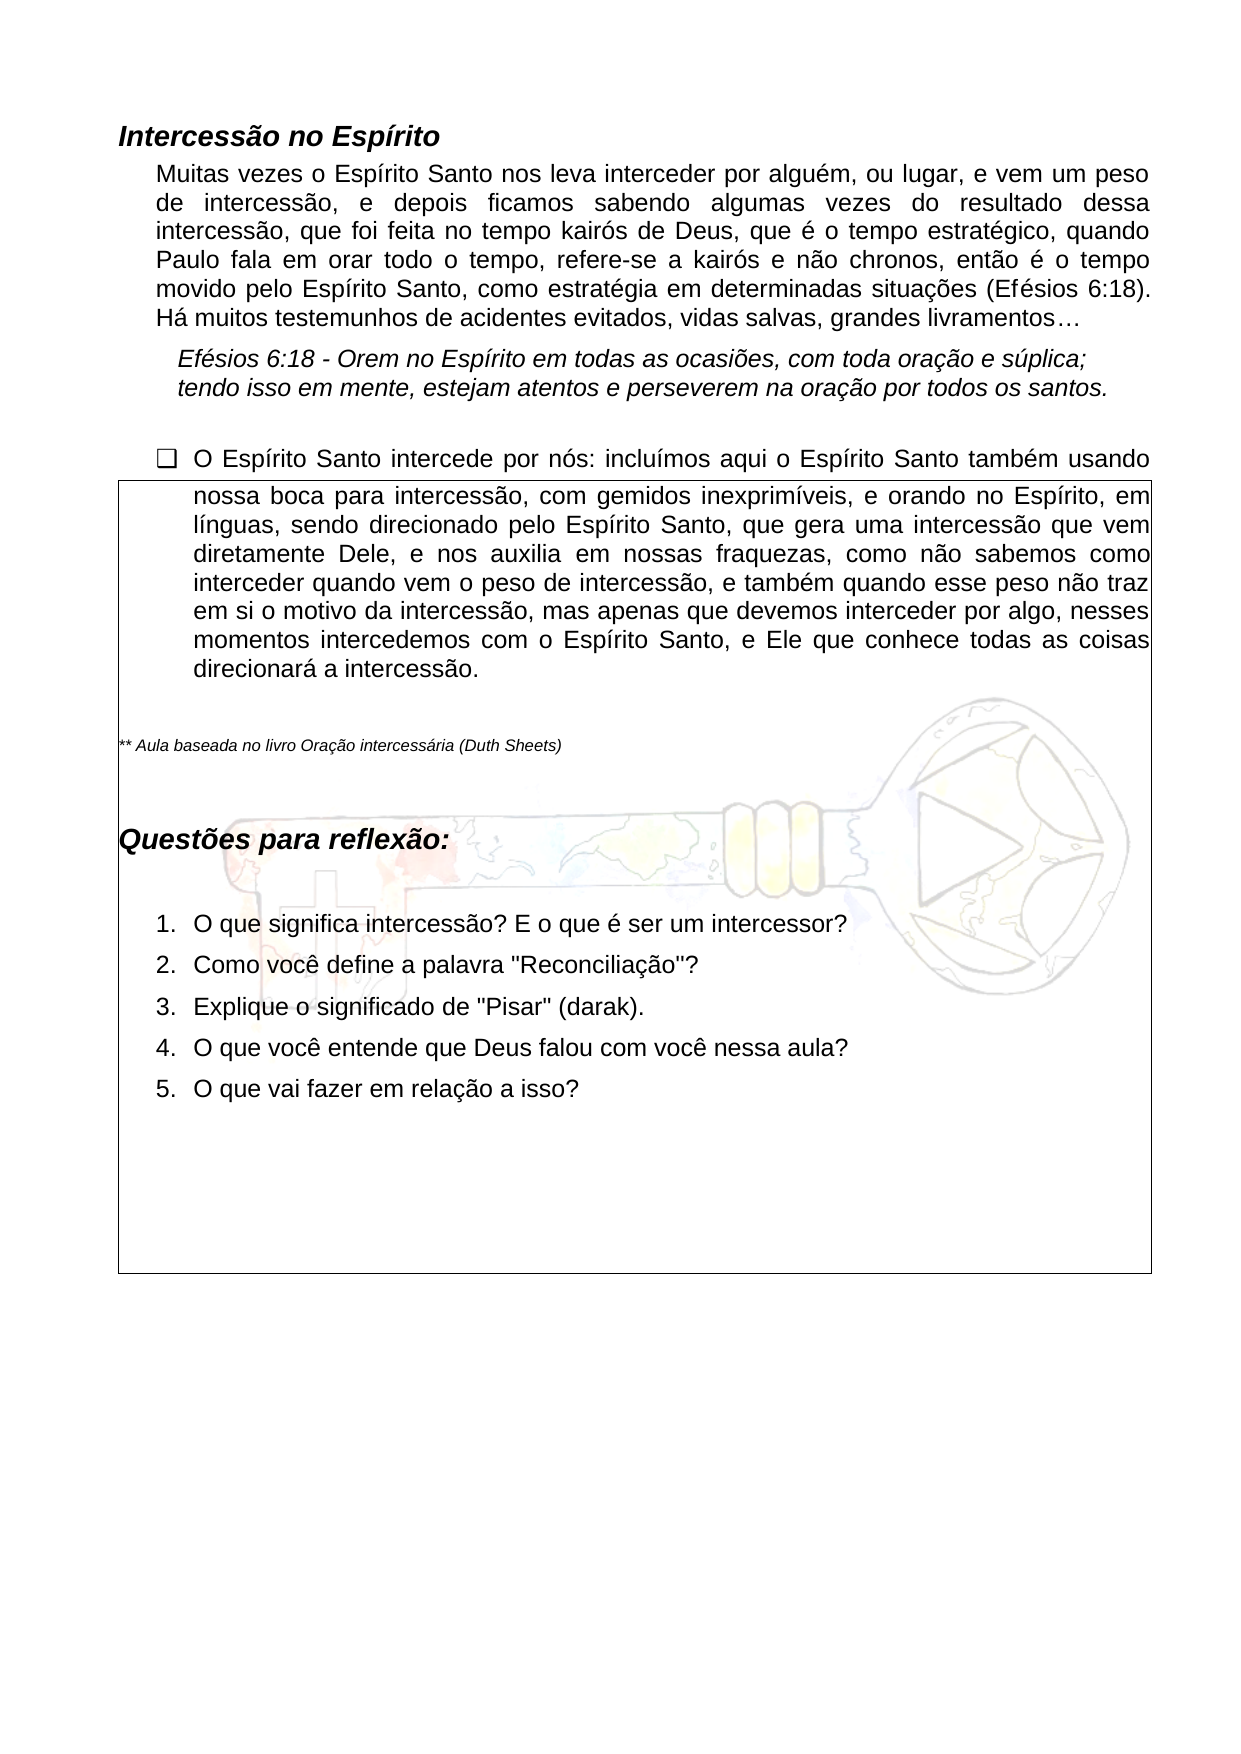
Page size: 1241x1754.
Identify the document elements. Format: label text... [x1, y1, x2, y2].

subtitle Intercessão no Espírito [118, 119, 1152, 152]
list O que vai fazer em relação a isso? [156, 1074, 1152, 1103]
list Explique o significado de "Pisar" (darak). [156, 991, 1152, 1020]
list O Espírito Santo intercede por nós: incluímos aqui o Espírito Santo também usando nossa boca para intercessão, com gemidos inexprimíveis, e orando no Espírito, em línguas, sendo direcionado pelo Espírito Santo, que gera uma intercessão que vem diretamente Dele, e nos auxilia em nossas fraquezas, como não sabemos como interceder quando vem o peso de intercessão, e também quando esse peso não traz em si o motivo da intercessão, mas apenas que devemos interceder por algo, nesses momentos intercedemos com o Espírito Santo, e Ele que conhece todas as coisas direcionará a intercessão. [156, 430, 1152, 682]
text Efésios 6:18 - Orem no Espírito em todas as ocasiões, com toda oração e súplica; tendo isso em mente, estejam atentos e perseverem na oração por todos os santos. [177, 344, 1152, 401]
list O que você entende que Deus falou com você nessa aula? [156, 1033, 1152, 1061]
list Como você define a palavra "Reconciliação''? [156, 950, 1152, 979]
text Muitas vezes o Espírito Santo nos leva interceder por alguém, ou lugar, e vem um peso de intercessão, e depois ficamos sabendo algumas vezes do resultado dessa intercessão, que foi feita no tempo kairós de Deus, que é o tempo estratégico, quando Paulo fala em orar todo o tempo, refere-se a kairós e não chronos, então é o tempo movido pelo Espírito Santo, como estratégia em determinadas situações (Efésios 6:18). Há muitos testemunhos de acidentes evitados, vidas salvas, grandes livramentos… [156, 159, 1152, 331]
subtitle Questões para reflexão: [118, 822, 1152, 855]
list O que significa intercessão? E o que é ser um intercessor? [156, 909, 1152, 938]
text ** Aula baseada no livro Oração intercessária (Duth Sheets) [118, 736, 1152, 755]
